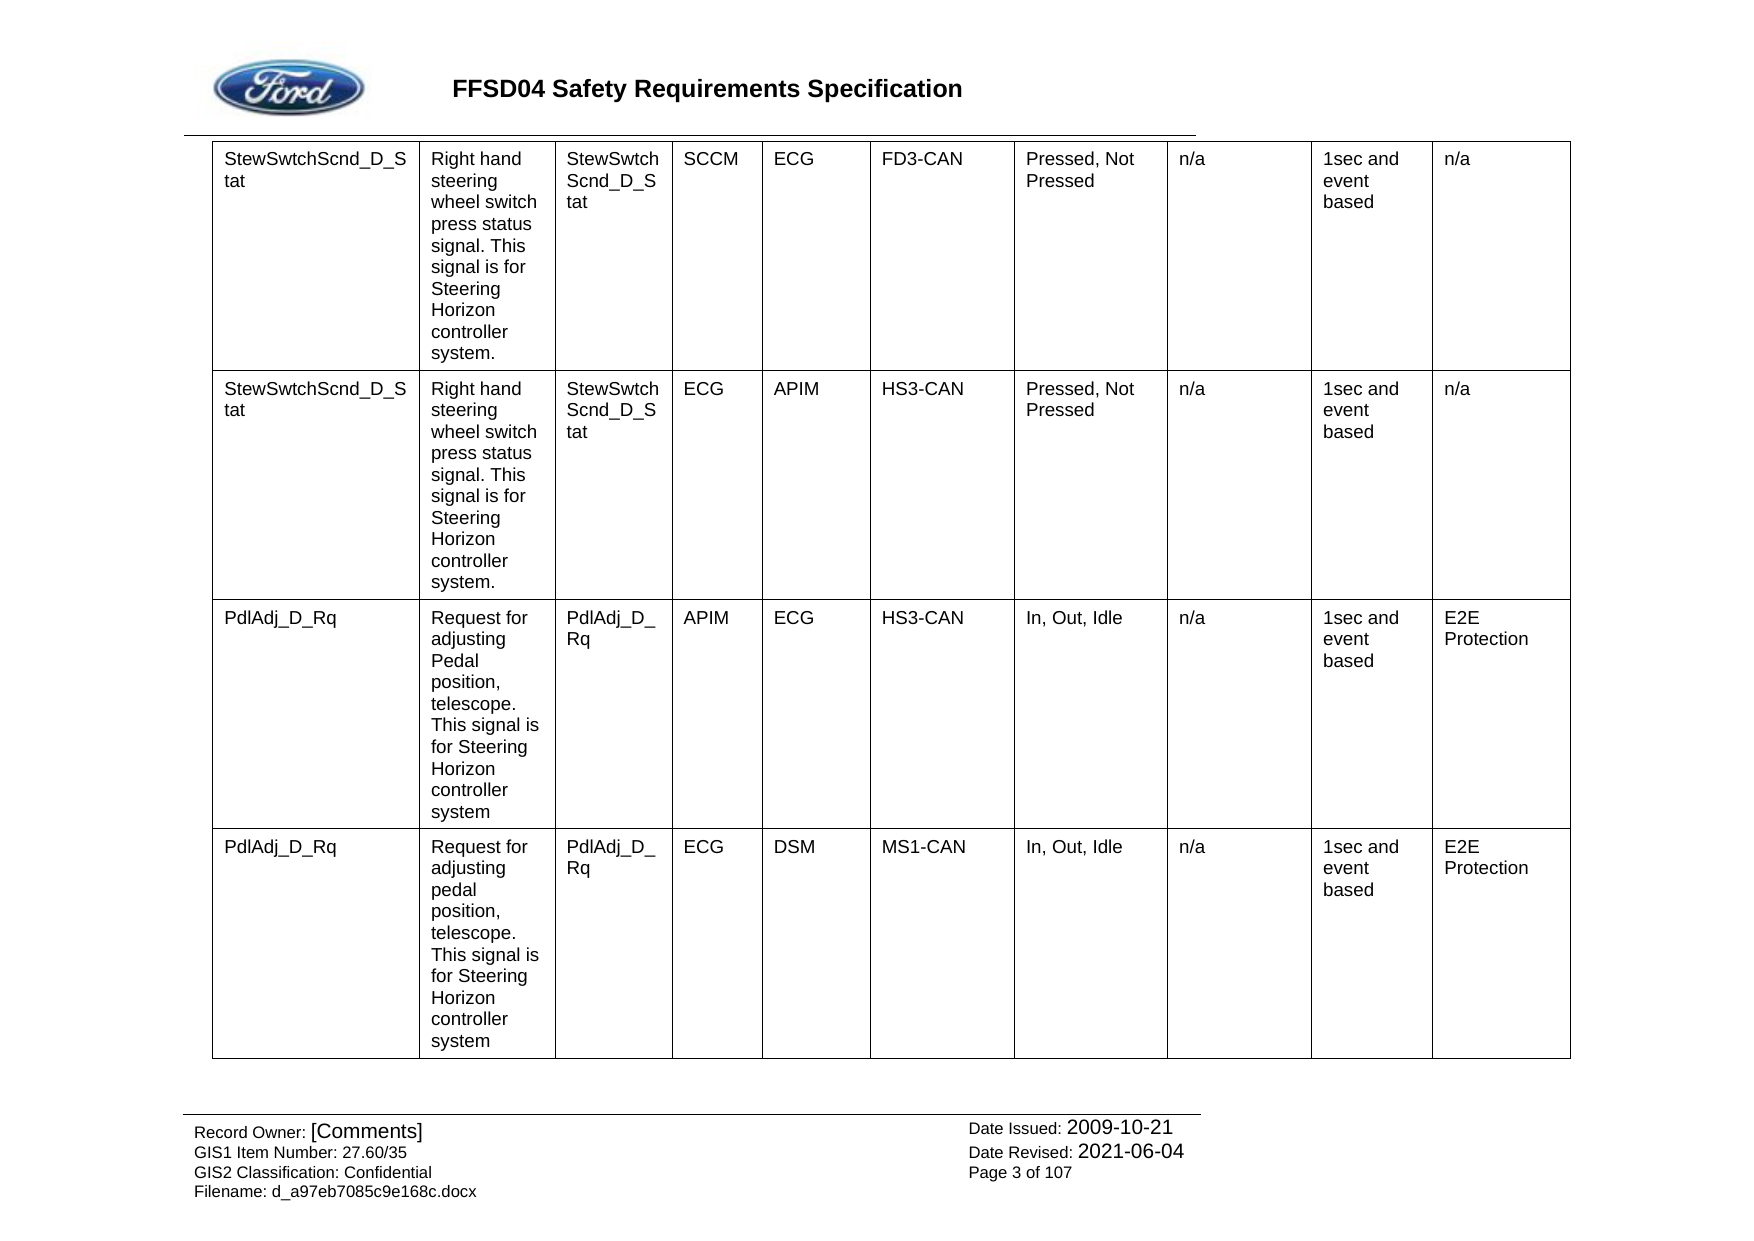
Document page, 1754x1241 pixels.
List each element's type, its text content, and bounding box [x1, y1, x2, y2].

picture [195, 41, 384, 135]
table_cell In, Out, Idle [1015, 600, 1167, 828]
table_cell StewSwtchScnd_D_Stat [556, 142, 672, 370]
table_cell ECG [673, 371, 762, 599]
table_cell FD3-CAN [871, 142, 1014, 370]
table_cell 1sec and event based [1312, 142, 1432, 370]
table_cell 1sec and event based [1312, 371, 1432, 599]
table_cell Pressed, Not Pressed [1015, 371, 1167, 599]
table_cell E2E Protection [1433, 829, 1570, 1057]
table_cell ECG [673, 829, 762, 1057]
table_cell n/a [1433, 371, 1570, 599]
table_cell n/a [1168, 371, 1311, 599]
table_cell PdlAdj_D_Rq [213, 600, 419, 828]
table_cell E2E Protection [1433, 600, 1570, 828]
table_cell APIM [763, 371, 870, 599]
table_cell SCCM [673, 142, 762, 370]
table_cell HS3-CAN [871, 371, 1014, 599]
table_cell n/a [1433, 142, 1570, 370]
table_cell APIM [673, 600, 762, 828]
table_cell 1sec and event based [1312, 600, 1432, 828]
table_cell StewSwtchScnd_D_Stat [213, 371, 419, 599]
table_cell n/a [1168, 600, 1311, 828]
table_cell ECG [763, 142, 870, 370]
table_cell HS3-CAN [871, 600, 1014, 828]
table_cell Pressed, Not Pressed [1015, 142, 1167, 370]
table_cell PdlAdj_D_Rq [213, 829, 419, 1057]
table_cell Request for adjusting Pedal position, telescope. This signal is for Steering Horizon controller system [420, 600, 555, 828]
table_cell ECG [763, 600, 870, 828]
table_cell PdlAdj_D_Rq [556, 829, 672, 1057]
table_cell StewSwtchScnd_D_Stat [213, 142, 419, 370]
table_cell In, Out, Idle [1015, 829, 1167, 1057]
table_cell StewSwtchScnd_D_Stat [556, 371, 672, 599]
table_cell Right hand steering wheel switch press status signal. This signal is for Steering Horizon controller system. [420, 371, 555, 599]
table_cell Right hand steering wheel switch press status signal. This signal is for Steering Horizon controller system. [420, 142, 555, 370]
table_cell PdlAdj_D_Rq [556, 600, 672, 828]
table_cell Request for adjusting pedal position, telescope. This signal is for Steering Horizon controller system [420, 829, 555, 1057]
table_cell DSM [763, 829, 870, 1057]
table_cell n/a [1168, 142, 1311, 370]
table_cell n/a [1168, 829, 1311, 1057]
table_cell MS1-CAN [871, 829, 1014, 1057]
table_cell 1sec and event based [1312, 829, 1432, 1057]
